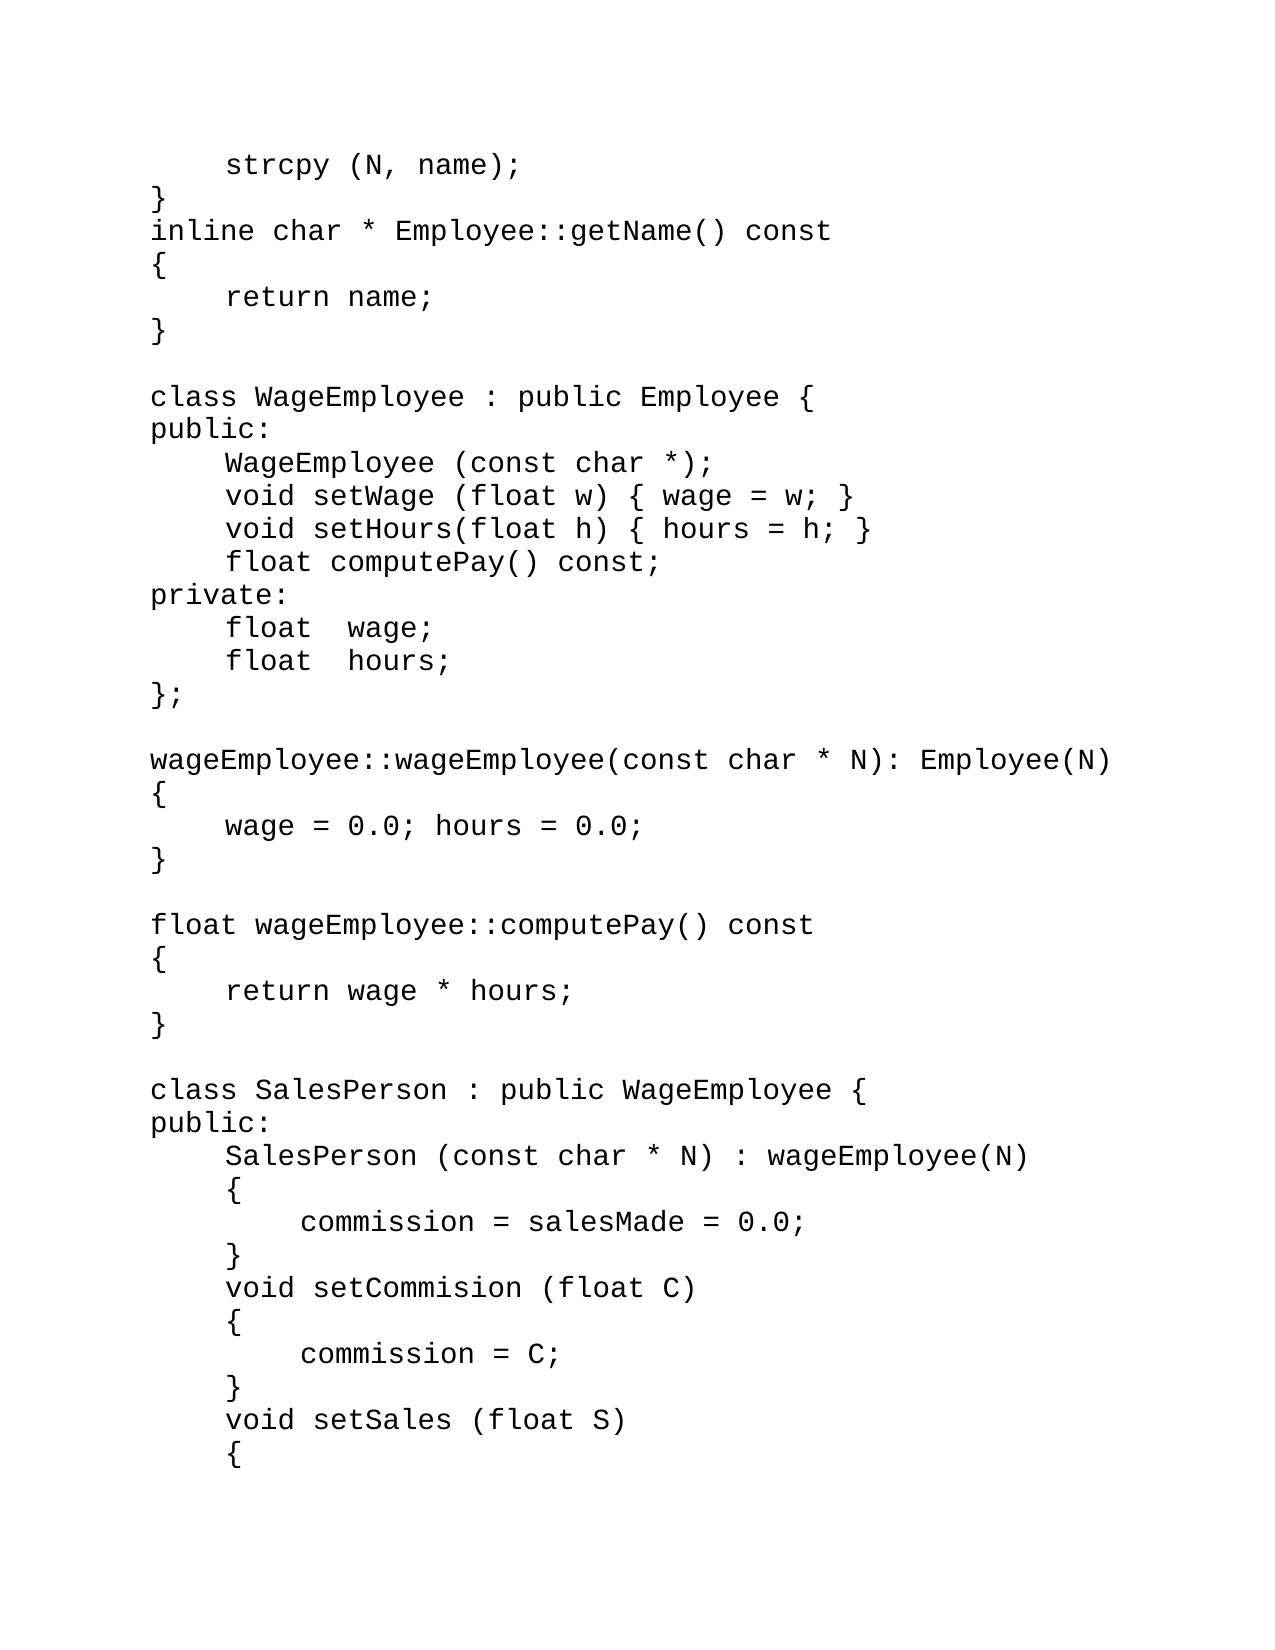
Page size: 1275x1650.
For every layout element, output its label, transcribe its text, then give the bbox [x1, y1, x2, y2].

text void setWage (float w) { wage = w; } [150, 481, 1125, 514]
text WageEmployee (const char *); [150, 448, 1125, 481]
text void setSales (float S) [150, 1405, 1125, 1438]
text float computePay() const; [150, 547, 1125, 580]
text } [150, 1009, 1125, 1042]
text { [150, 778, 1125, 811]
text } [150, 315, 1125, 348]
text float wage; [150, 613, 1125, 646]
text } [150, 183, 1125, 216]
text wageEmployee::wageEmployee(const char * N): Employee(N) [150, 745, 1125, 778]
text void setCommision (float C) [150, 1273, 1125, 1306]
text { [150, 943, 1125, 976]
text class WageEmployee : public Employee { [150, 382, 1125, 415]
text private: [150, 580, 1125, 613]
text public: [150, 415, 1125, 448]
text } [225, 1240, 1125, 1273]
text { [150, 1306, 1125, 1339]
text strcpy (N, name); [150, 150, 1125, 183]
text { [150, 1174, 1125, 1207]
text class SalesPerson : public WageEmployee { [150, 1075, 1125, 1108]
text } [150, 844, 1125, 877]
text return name; [150, 282, 1125, 315]
text { [150, 1438, 1125, 1471]
text return wage * hours; [150, 976, 1125, 1009]
text commission = C; [225, 1339, 1125, 1372]
text }; [150, 679, 1125, 712]
text public: [150, 1108, 1125, 1141]
text commission = salesMade = 0.0; [225, 1207, 1125, 1240]
text } [150, 1372, 1125, 1405]
text wage = 0.0; hours = 0.0; [150, 811, 1125, 844]
text SalesPerson (const char * N) : wageEmployee(N) [150, 1141, 1125, 1174]
text float wageEmployee::computePay() const [150, 910, 1125, 943]
text float hours; [150, 646, 1125, 679]
text void setHours(float h) { hours = h; } [150, 514, 1125, 547]
text { [150, 249, 1125, 282]
text inline char * Employee::getName() const [150, 216, 1125, 249]
